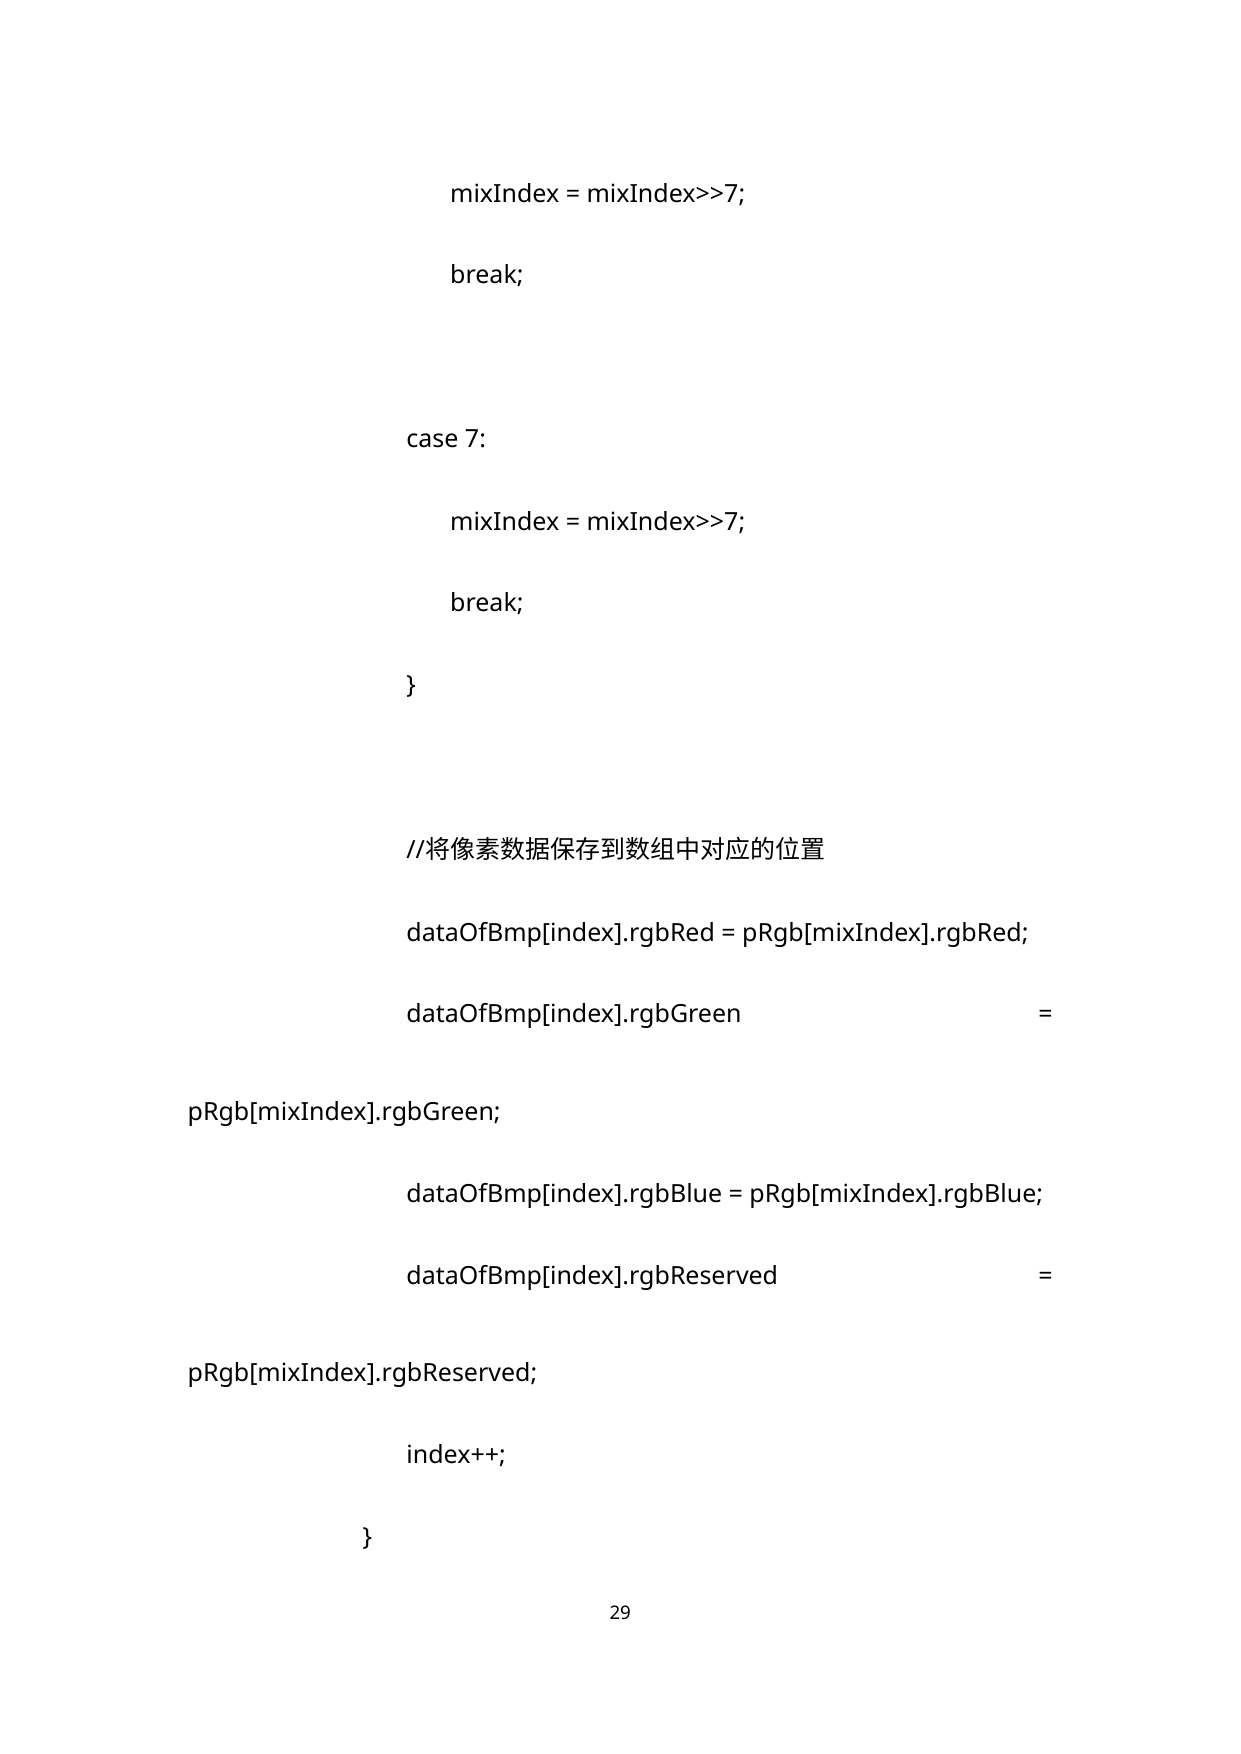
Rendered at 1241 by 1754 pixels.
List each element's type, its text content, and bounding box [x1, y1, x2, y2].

text break; [187, 242, 1053, 307]
text mixIndex = mixIndex>>7; [187, 488, 1053, 553]
text dataOfBmp[index].rgbReserved = pRgb[mixIndex].rgbReserved; [187, 1242, 1053, 1405]
text mixIndex = mixIndex>>7; [187, 160, 1053, 225]
text break; [187, 570, 1053, 635]
text //将像素数据保存到数组中对应的位置 [187, 816, 1053, 881]
text dataOfBmp[index].rgbRed = pRgb[mixIndex].rgbRed; [187, 899, 1053, 964]
text } [187, 652, 1053, 717]
text case 7: [187, 406, 1053, 471]
text dataOfBmp[index].rgbGreen = pRgb[mixIndex].rgbGreen; [187, 981, 1053, 1143]
text dataOfBmp[index].rgbBlue = pRgb[mixIndex].rgbBlue; [187, 1160, 1053, 1225]
text index++; [187, 1422, 1053, 1487]
text } [187, 1504, 1053, 1569]
